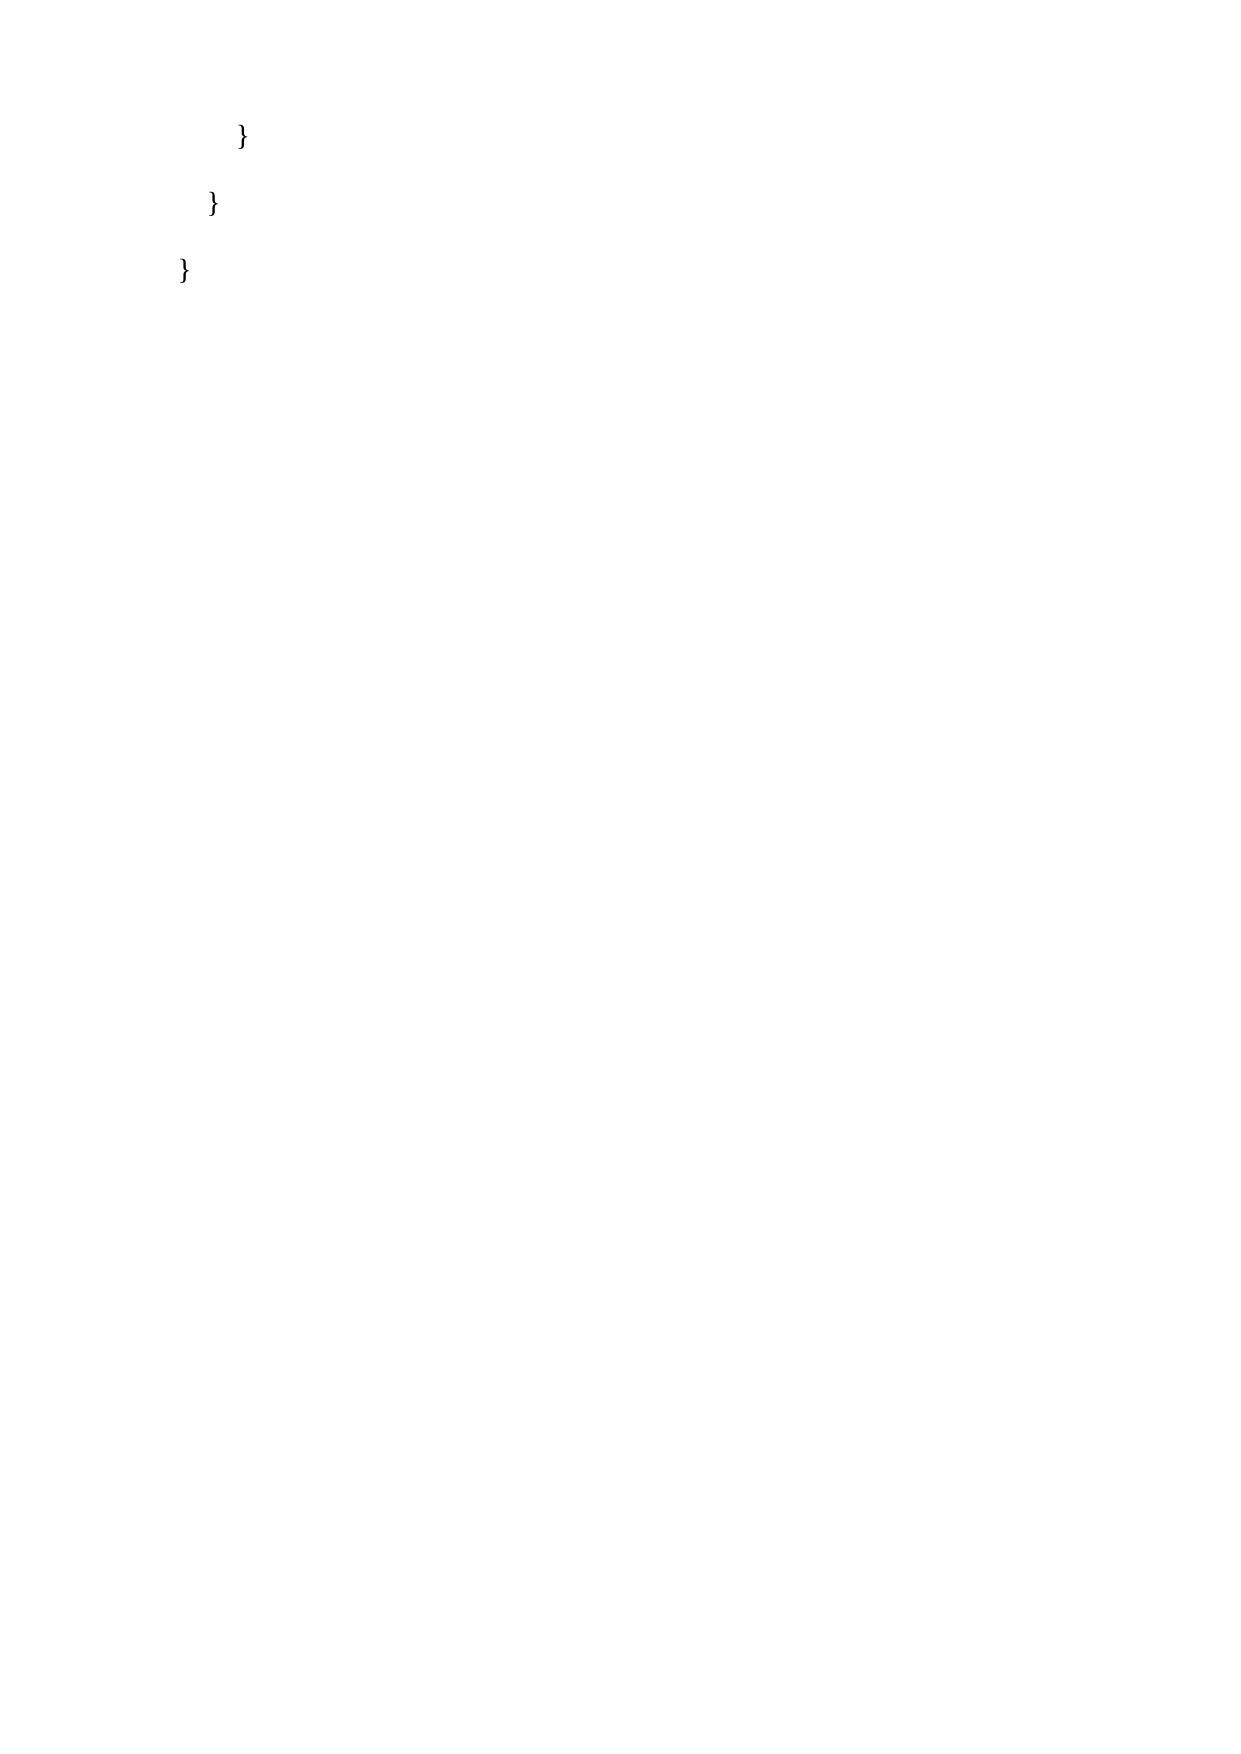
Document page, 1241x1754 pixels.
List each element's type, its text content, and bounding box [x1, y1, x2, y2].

text } [177, 118, 1152, 152]
text } [177, 185, 1152, 219]
text } [177, 252, 1152, 286]
